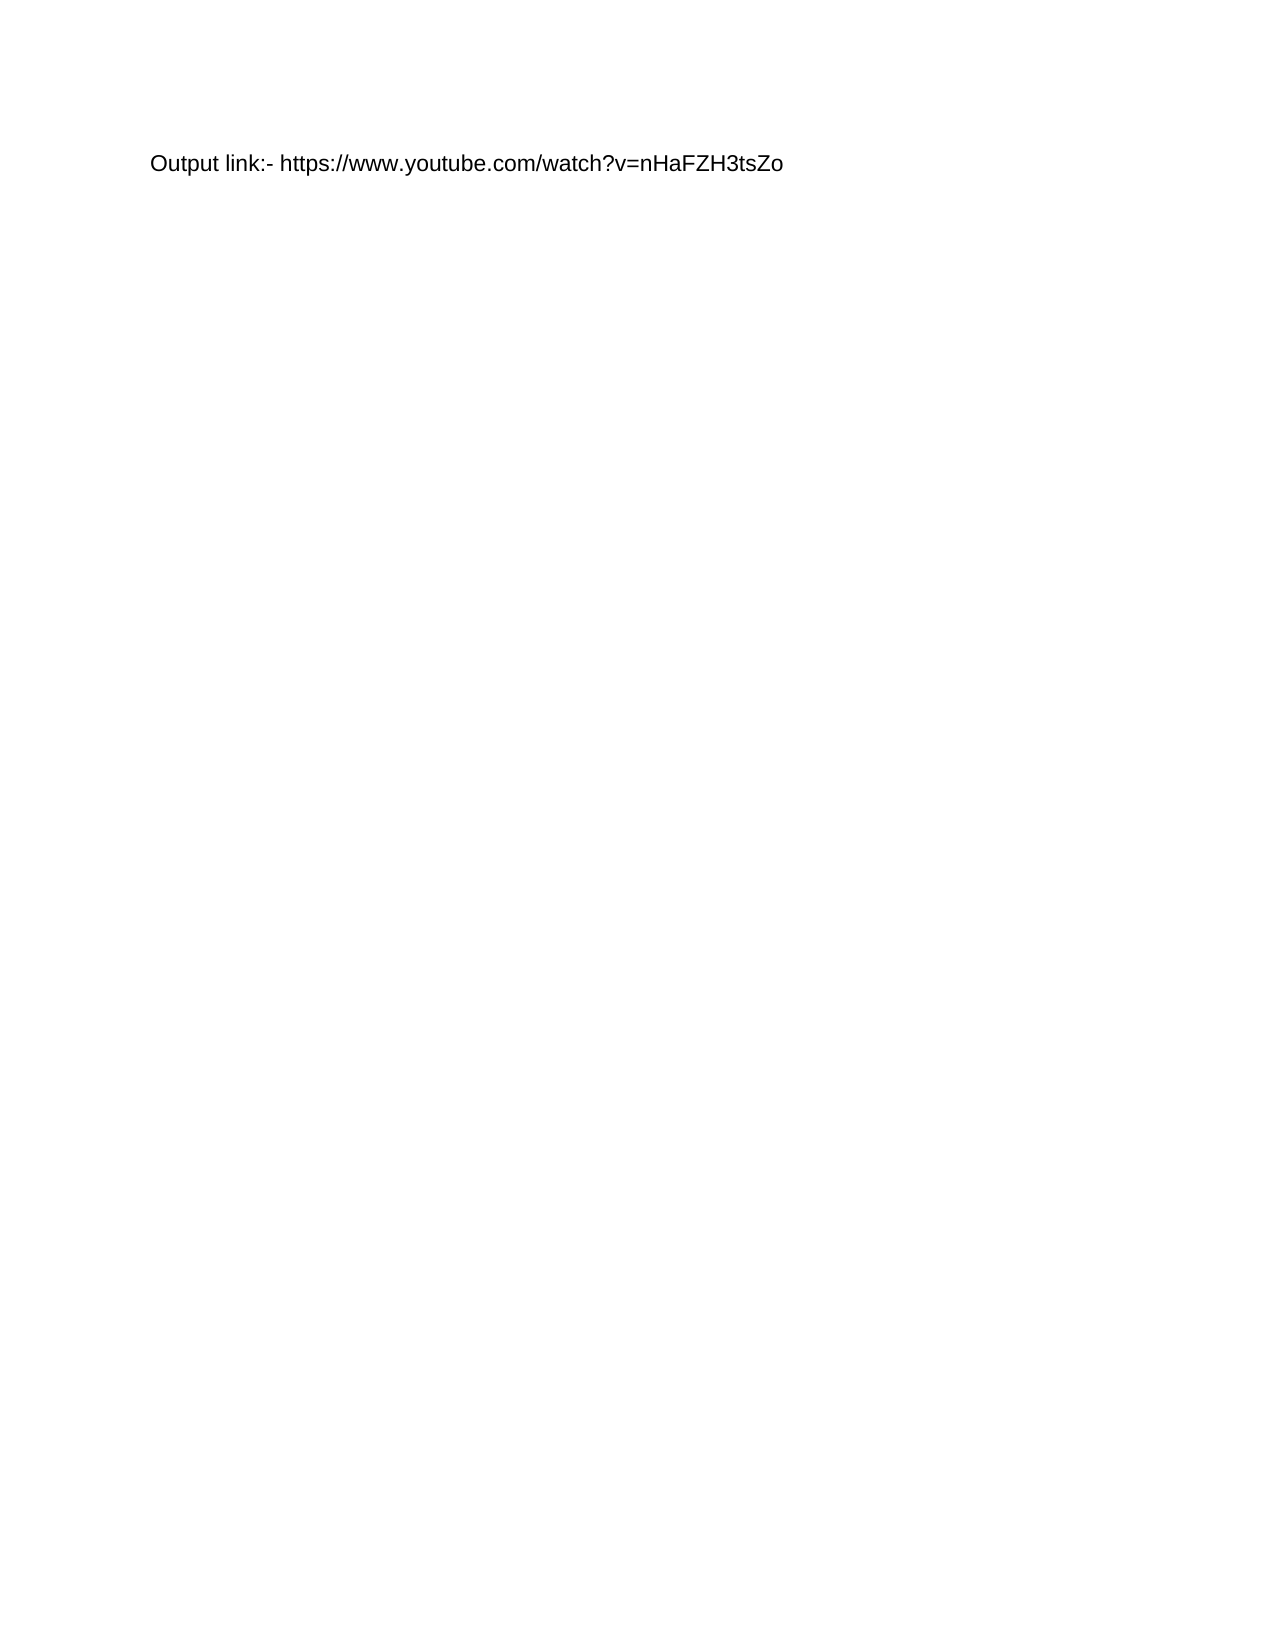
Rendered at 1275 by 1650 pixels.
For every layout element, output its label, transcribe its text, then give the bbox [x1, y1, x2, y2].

text Output link:- https://www.youtube.com/watch?v=nHaFZH3tsZo [150, 150, 1125, 176]
